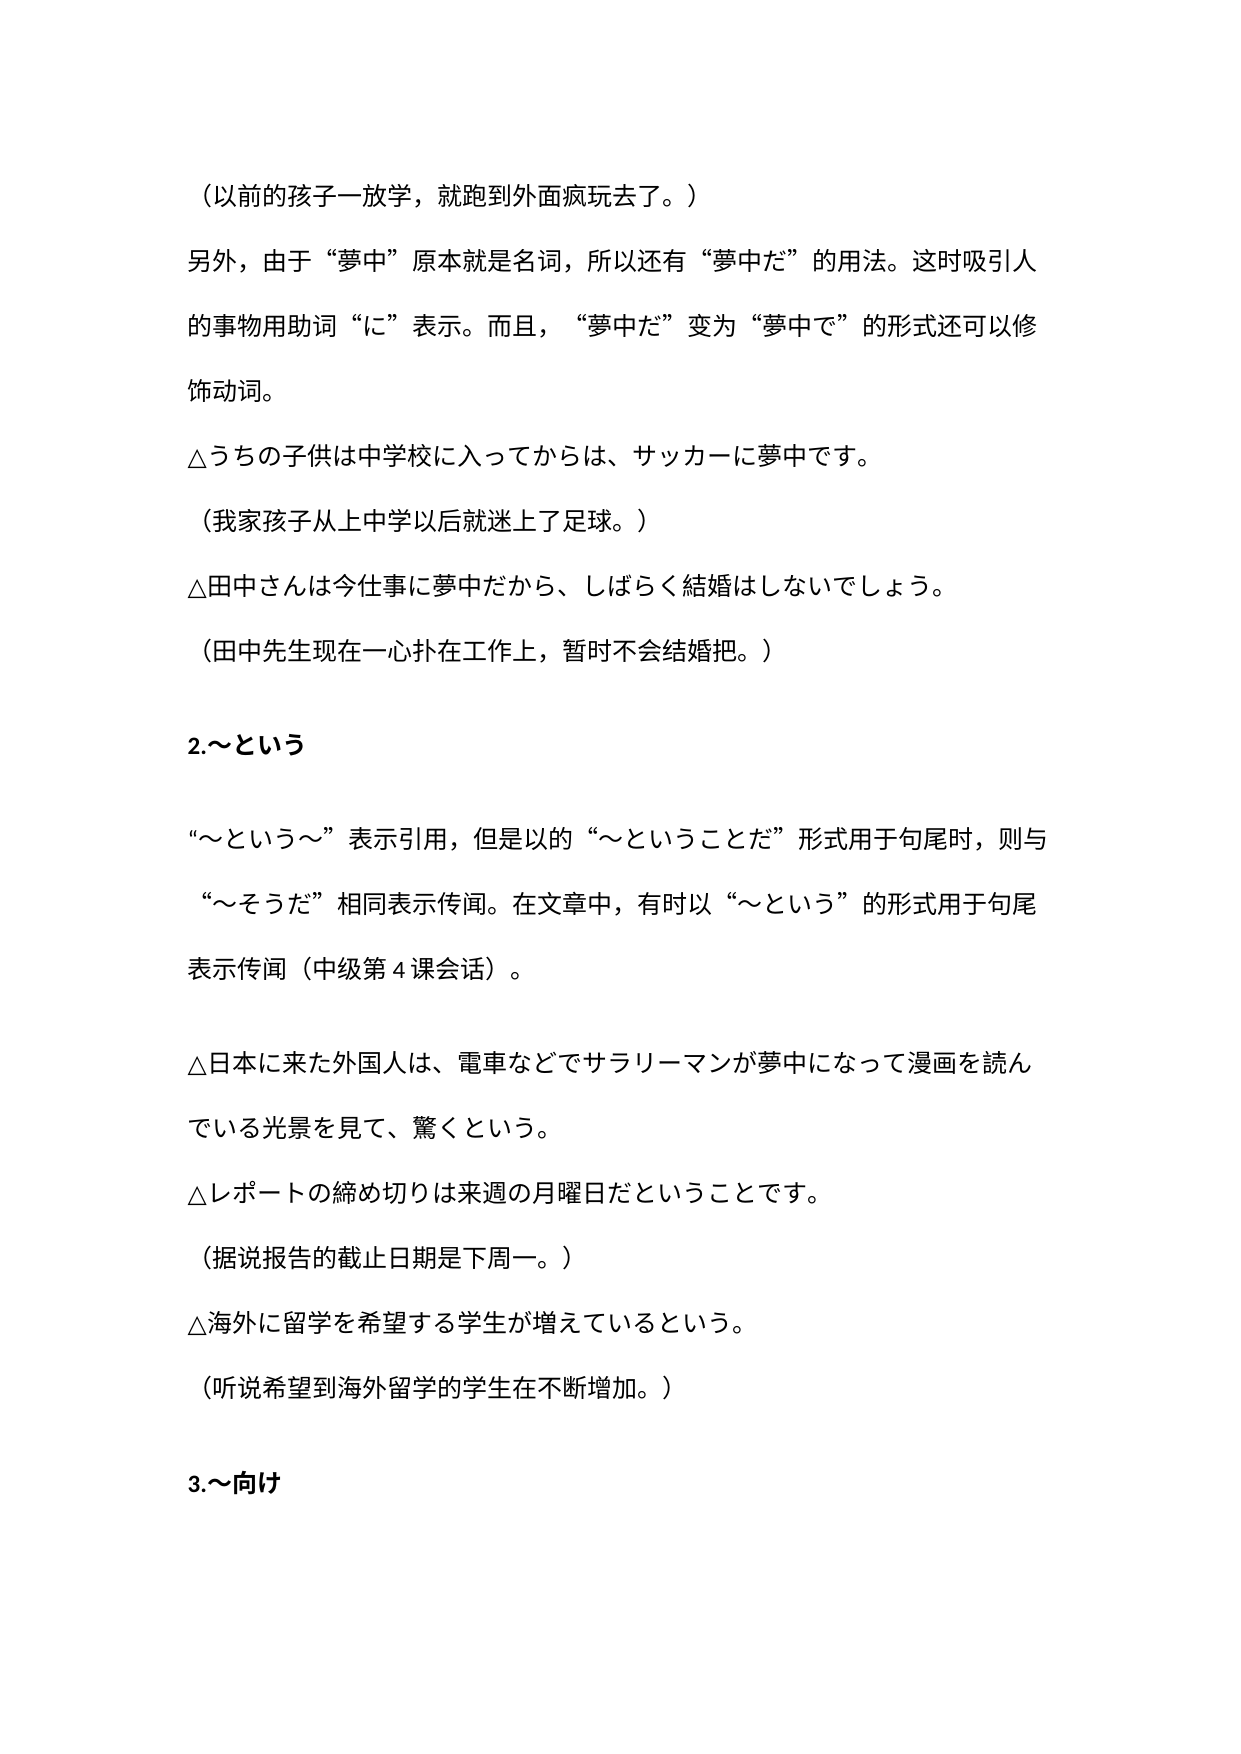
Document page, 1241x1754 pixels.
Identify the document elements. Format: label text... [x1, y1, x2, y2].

text 2.～という [187, 711, 1053, 776]
text △日本に来た外国人は、電車などでサラリーマンが夢中になって漫画を読んでいる光景を見て、驚くという。 △レポートの締め切りは来週の月曜日だということです。 （据说报告的截止日期是下周一。） △海外に留学を希望する学生が増えているという。 （听说希望到海外留学的学生在不断增加。） [187, 1029, 1053, 1419]
text “～という～”表示引用，但是以的“～ということだ”形式用于句尾时，则与“～そうだ”相同表示传闻。在文章中，有时以“～という”的形式用于句尾表示传闻（中级第4课会话）。 [187, 805, 1053, 1000]
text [187, 162, 1053, 682]
text 3.～向け [187, 1449, 1053, 1514]
